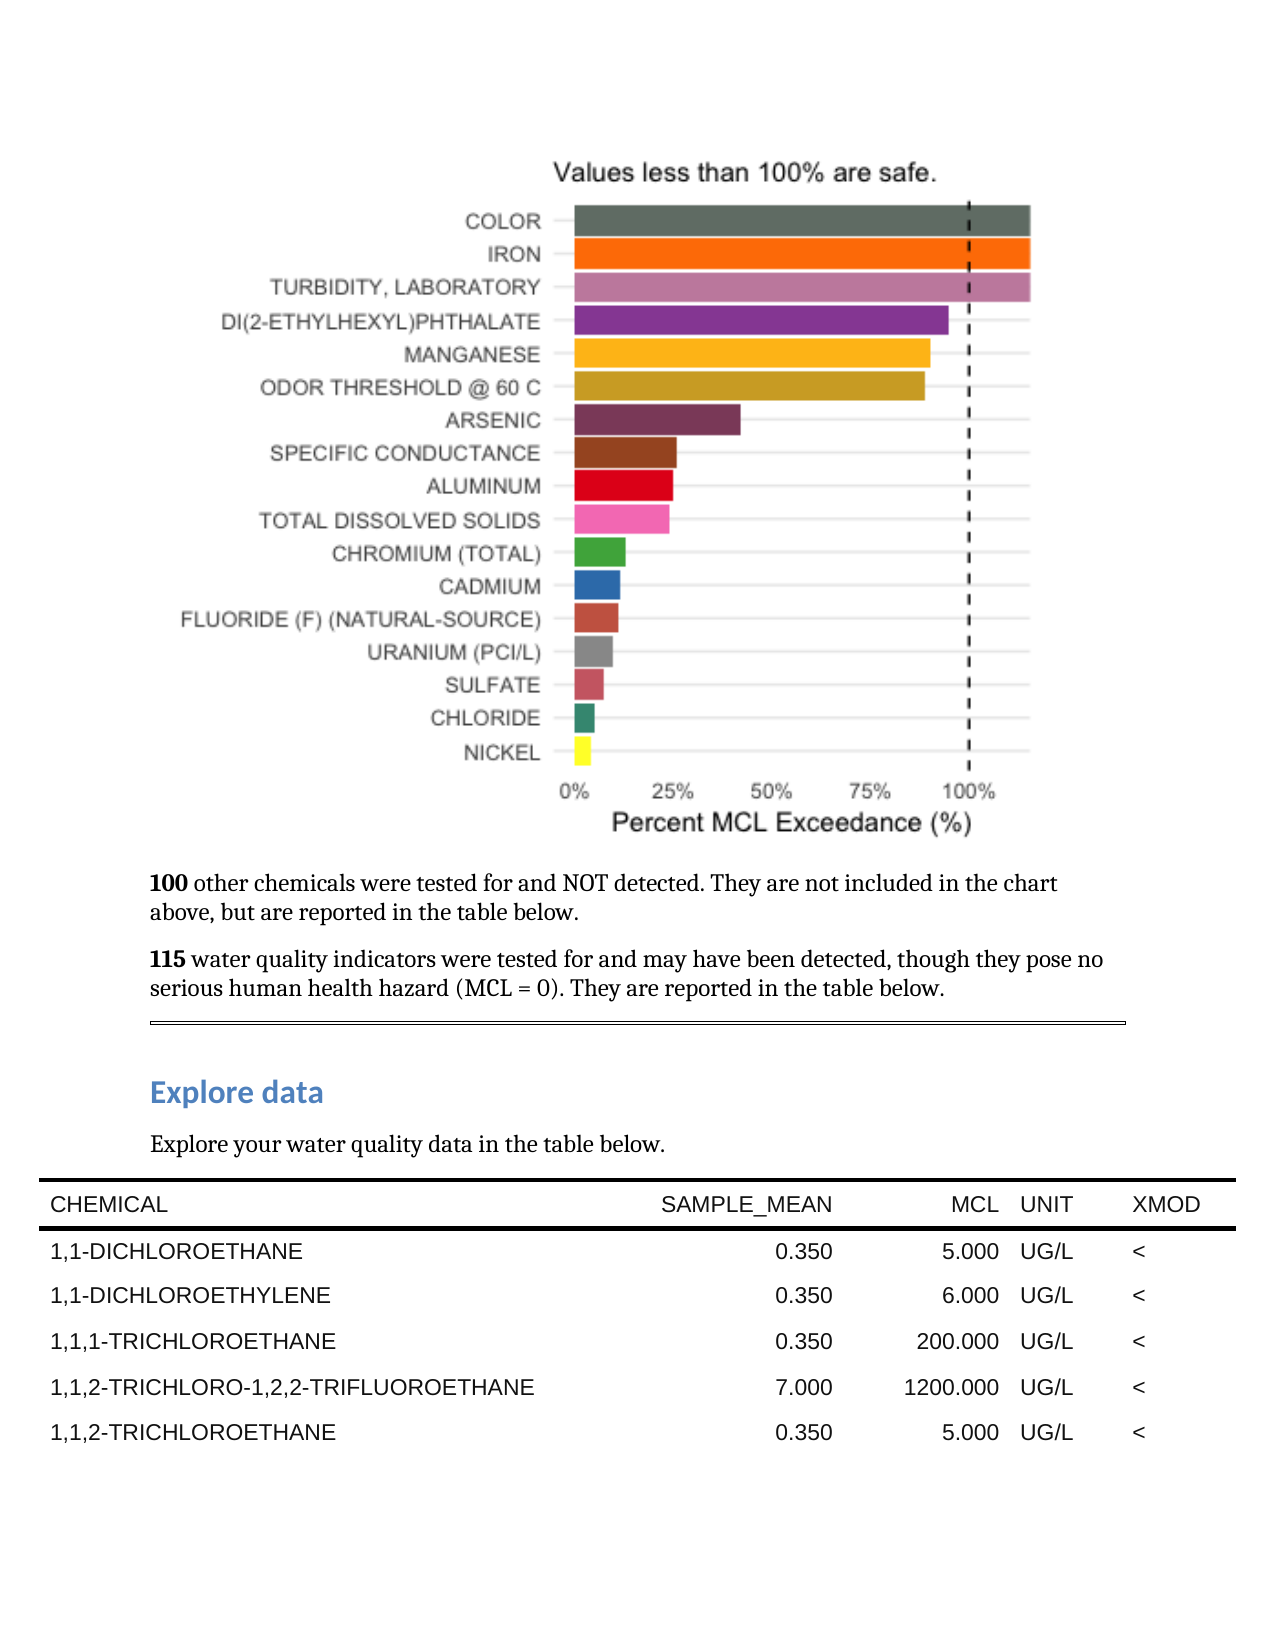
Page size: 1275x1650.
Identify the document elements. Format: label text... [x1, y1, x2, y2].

table_cell UG/L [1010, 1410, 1122, 1456]
table_cell 6.000 [843, 1272, 1009, 1318]
table_cell < [1122, 1410, 1236, 1456]
text 115 water quality indicators were tested for and may have been detected, though they pose no serious human health hazard (MCL = 0). They are reported in the table below. [150, 945, 1125, 1002]
table_cell 0.350 [631, 1231, 843, 1272]
table_cell 1200.000 [843, 1364, 1009, 1410]
table_header MCL [843, 1182, 1009, 1226]
table_cell < [1122, 1318, 1236, 1364]
subtitle Explore data [150, 1071, 1125, 1112]
table_cell UG/L [1010, 1318, 1122, 1364]
table_cell 5.000 [843, 1231, 1009, 1272]
table_cell 0.350 [631, 1410, 843, 1456]
table_cell 1,1-DICHLOROETHYLENE [39, 1272, 631, 1318]
table_cell < [1122, 1231, 1236, 1272]
picture [168, 150, 1044, 850]
table_cell UG/L [1010, 1272, 1122, 1318]
table_cell 1,1,2-TRICHLORO-1,2,2-TRIFLUOROETHANE [39, 1364, 631, 1410]
table_cell 1,1-DICHLOROETHANE [39, 1231, 631, 1272]
text Explore your water quality data in the table below. [150, 1130, 1125, 1159]
table_cell 7.000 [631, 1364, 843, 1410]
table_header SAMPLE_MEAN [631, 1182, 843, 1226]
table_cell 1,1,2-TRICHLOROETHANE [39, 1410, 631, 1456]
table_header XMOD [1122, 1182, 1236, 1226]
table_cell < [1122, 1364, 1236, 1410]
table_header UNIT [1010, 1182, 1122, 1226]
table_cell 0.350 [631, 1318, 843, 1364]
text 100 other chemicals were tested for and NOT detected. They are not included in the chart above, but are reported in the table below. [150, 869, 1125, 926]
table_header CHEMICAL [39, 1182, 631, 1226]
table_cell UG/L [1010, 1231, 1122, 1272]
table_cell 0.350 [631, 1272, 843, 1318]
table_cell 1,1,1-TRICHLOROETHANE [39, 1318, 631, 1364]
table_cell 200.000 [843, 1318, 1009, 1364]
table_cell UG/L [1010, 1364, 1122, 1410]
table_cell 5.000 [843, 1410, 1009, 1456]
table_cell < [1122, 1272, 1236, 1318]
